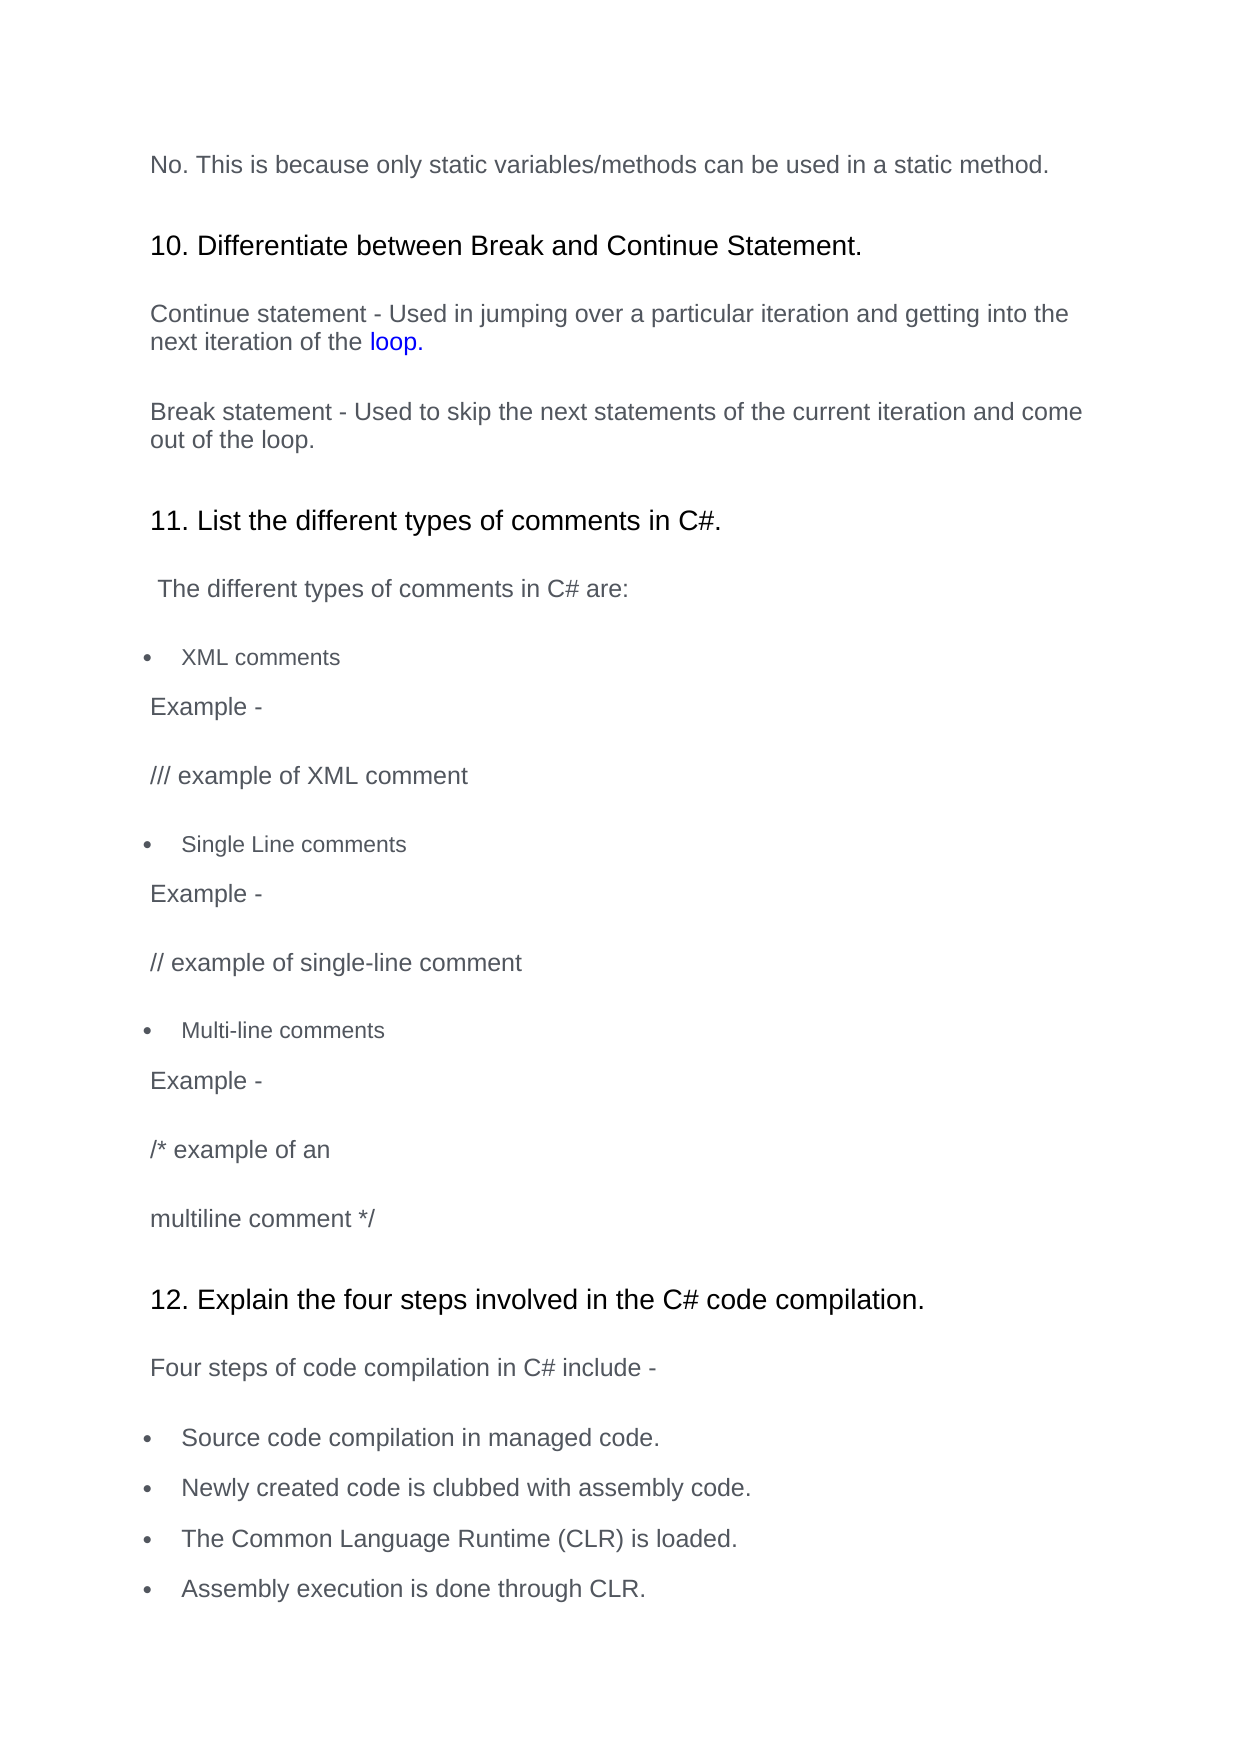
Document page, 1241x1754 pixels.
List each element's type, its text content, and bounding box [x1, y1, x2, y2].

text multiline comment */ [150, 1204, 1090, 1233]
list Source code compilation in managed code. [144, 1422, 1090, 1451]
list Newly created code is clubbed with assembly code. [144, 1473, 1090, 1502]
text No. This is because only static variables/methods can be used in a static method. [150, 150, 1090, 179]
list Assembly execution is done through CLR. [144, 1574, 1090, 1603]
text Four steps of code compilation in C# include - [150, 1353, 1090, 1382]
subtitle 11. List the different types of comments in C#. [150, 504, 1090, 537]
text Example - [150, 1066, 1090, 1094]
text 12. Explain the four steps involved in the C# code compilation. [150, 1283, 1090, 1316]
text Continue statement - Used in jumping over a particular iteration and getting into the next iteration of the loop. [150, 299, 1090, 356]
text /* example of an [150, 1135, 1090, 1164]
text Break statement - Used to skip the next statements of the current iteration and come out of the loop. [150, 397, 1090, 454]
list Multi-line comments [144, 1017, 1090, 1044]
subtitle 10. Differentiate between Break and Continue Statement. [150, 229, 1090, 261]
text // example of single-line comment [150, 948, 1090, 977]
text The different types of comments in C# are: [150, 574, 1090, 603]
list The Common Language Runtime (CLR) is loaded. [144, 1524, 1090, 1552]
text Example - [150, 692, 1090, 721]
list Single Line comments [144, 831, 1090, 857]
text /// example of XML comment [150, 761, 1090, 790]
list XML comments [144, 643, 1090, 670]
text Example - [150, 879, 1090, 907]
